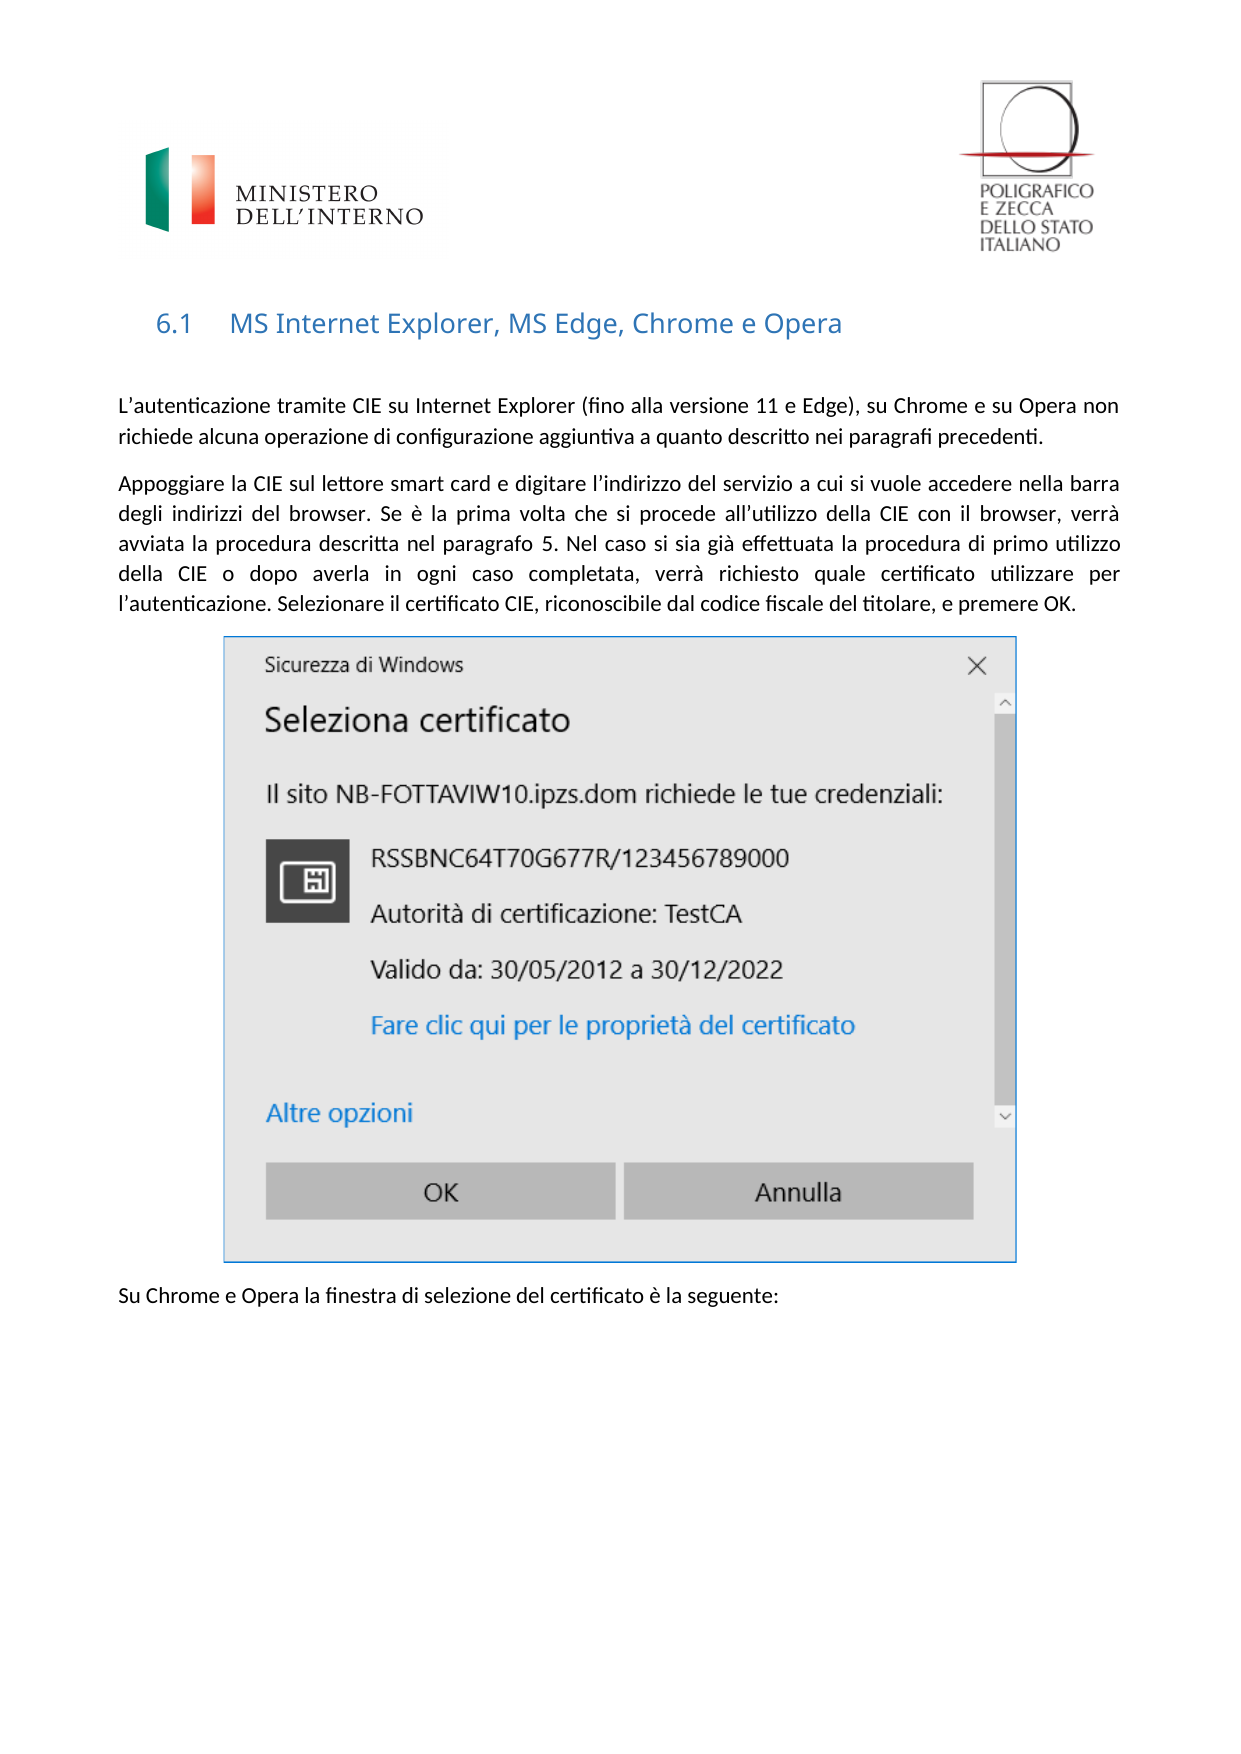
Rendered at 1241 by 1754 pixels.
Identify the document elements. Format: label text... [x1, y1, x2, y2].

text Su Chrome e Opera la finestra di selezione del certificato è la seguente: [118, 1281, 1122, 1309]
text Appoggiare la CIE sul lettore smart card e digitare l’indirizzo del servizio a cui si vuole accedere nella barra degli indirizzi del browser. Se è la prima volta che si procede all’utilizzo della CIE con il browser, verrà avviata la procedura descritta nel paragrafo 5. Nel caso si sia già effettuata la procedura di primo utilizzo della CIE o dopo averla in ogni caso completata, verrà richiesto quale certificato utilizzare per l’autenticazione. Selezionare il certificato CIE, riconoscibile dal codice fiscale del titolare, e premere OK. [118, 469, 1122, 618]
subtitle MS Internet Explorer, MS Edge, Chrome e Opera [156, 305, 1122, 342]
text L’autenticazione tramite CIE su Internet Explorer (fino alla versione 11 e Edge), su Chrome e su Opera non richiede alcuna operazione di configurazione aggiuntiva a quanto descritto nei paragrafi precedenti. [118, 392, 1122, 450]
picture [118, 120, 449, 259]
picture [223, 636, 1017, 1263]
